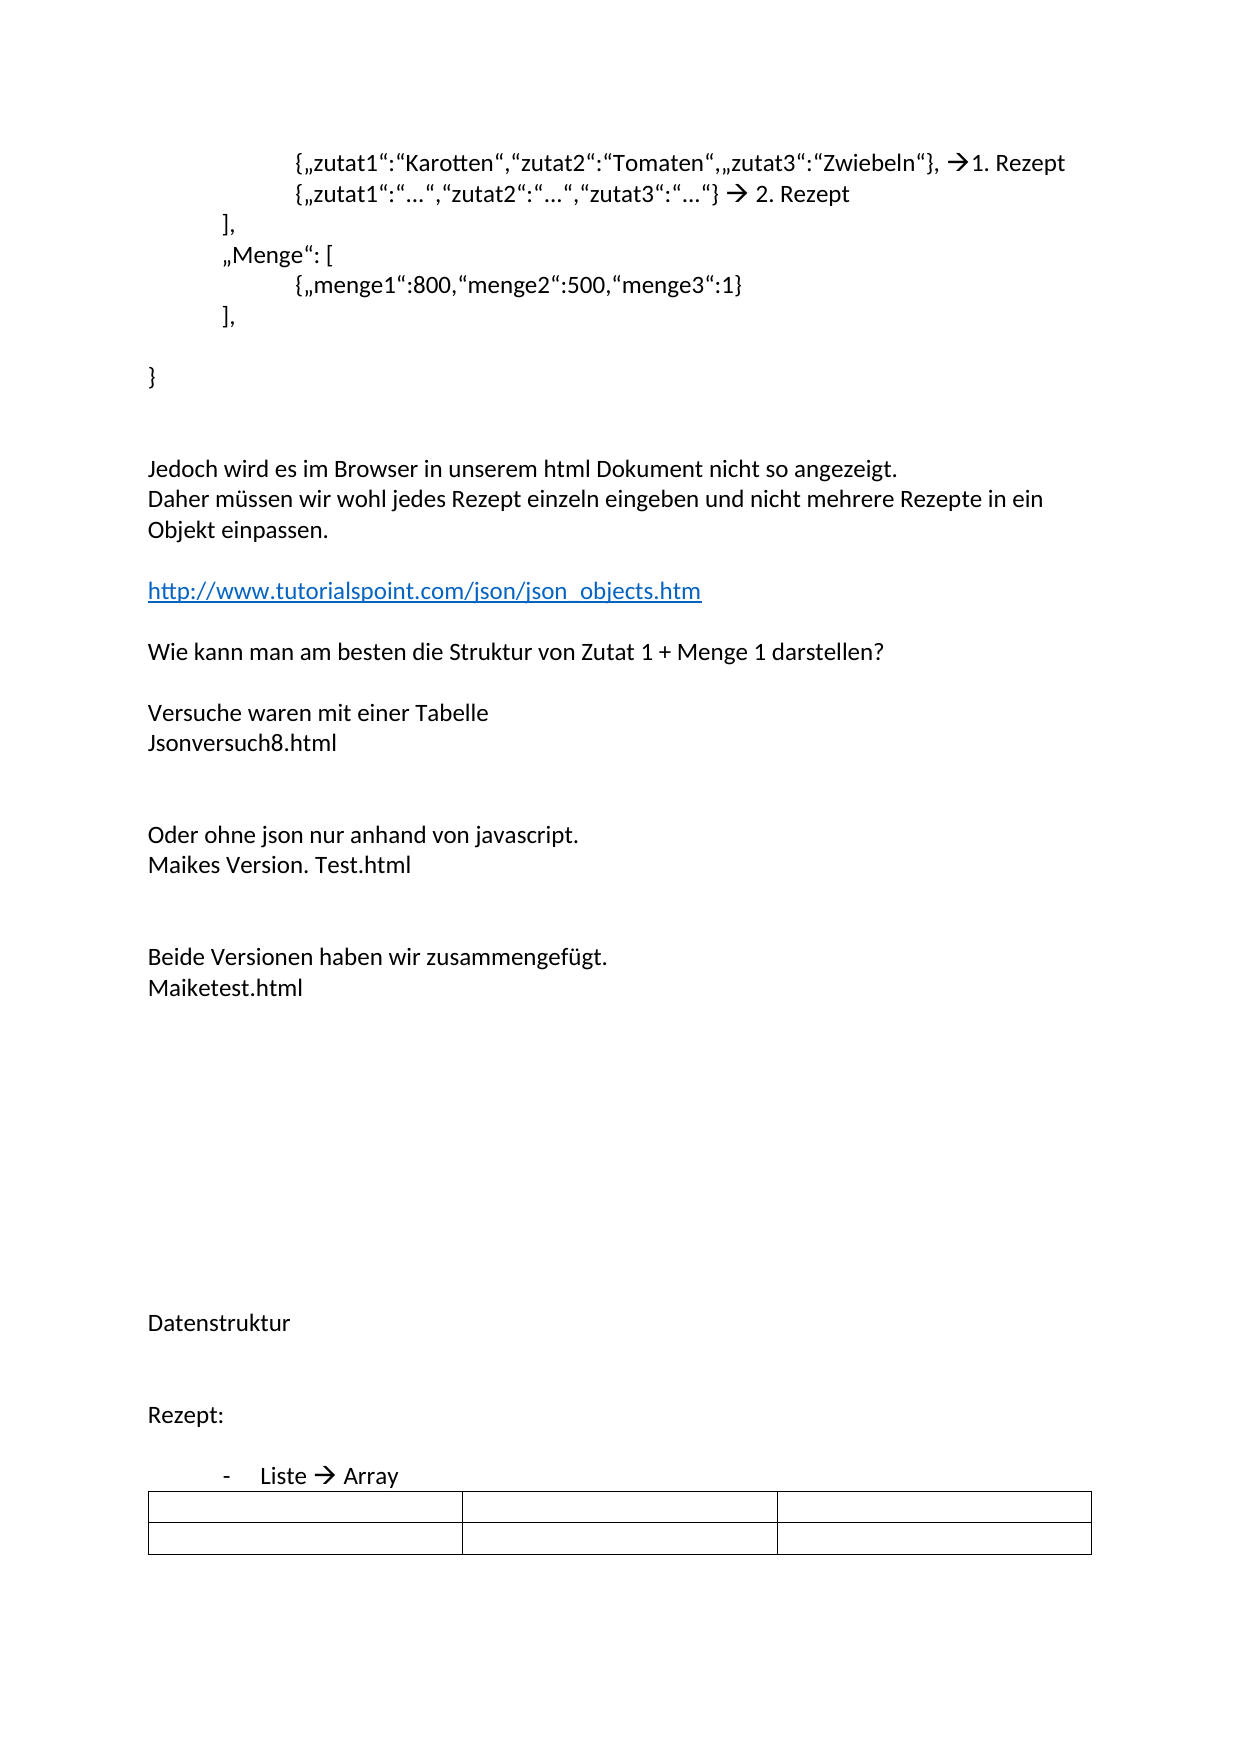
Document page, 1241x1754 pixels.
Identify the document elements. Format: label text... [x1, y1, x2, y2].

text Datenstruktur [148, 1307, 1093, 1338]
text Maiketest.html [148, 972, 1093, 1002]
text Jsonversuch8.html [148, 727, 1093, 758]
text Maikes Version. Test.html [148, 849, 1093, 880]
table_cell [149, 1523, 462, 1554]
text {„zutat1“:“Karotten“,“zutat2“:“Tomaten“,„zutat3“:“Zwiebeln“}, 1. Rezept [221, 148, 1093, 178]
text ], [148, 300, 1093, 331]
text } [148, 361, 1093, 392]
text ], [148, 209, 1093, 239]
text „Menge“: [ [148, 239, 1093, 270]
text {„zutat1“:“...“,“zutat2“:“...“,“zutat3“:“...“} 2. Rezept [221, 178, 1093, 209]
text Versuche waren mit einer Tabelle [148, 697, 1093, 727]
text Rezept: [148, 1399, 1093, 1429]
list Liste Array [223, 1460, 1093, 1491]
text http://www.tutorialspoint.com/json/json_objects.htm [148, 575, 1093, 605]
table_cell [463, 1523, 777, 1554]
table_header [463, 1492, 777, 1522]
table_cell [778, 1523, 1091, 1554]
table_header [149, 1492, 462, 1522]
text {„menge1“:800,“menge2“:500,“menge3“:1} [148, 270, 1093, 300]
text Beide Versionen haben wir zusammengefügt. [148, 941, 1093, 972]
table_header [778, 1492, 1091, 1522]
text Jedoch wird es im Browser in unserem html Dokument nicht so angezeigt. [148, 453, 1093, 483]
text Wie kann man am besten die Struktur von Zutat 1 + Menge 1 darstellen? [148, 636, 1093, 666]
text Oder ohne json nur anhand von javascript. [148, 819, 1093, 849]
text Daher müssen wir wohl jedes Rezept einzeln eingeben und nicht mehrere Rezepte in ein Objekt einpassen. [148, 483, 1093, 544]
